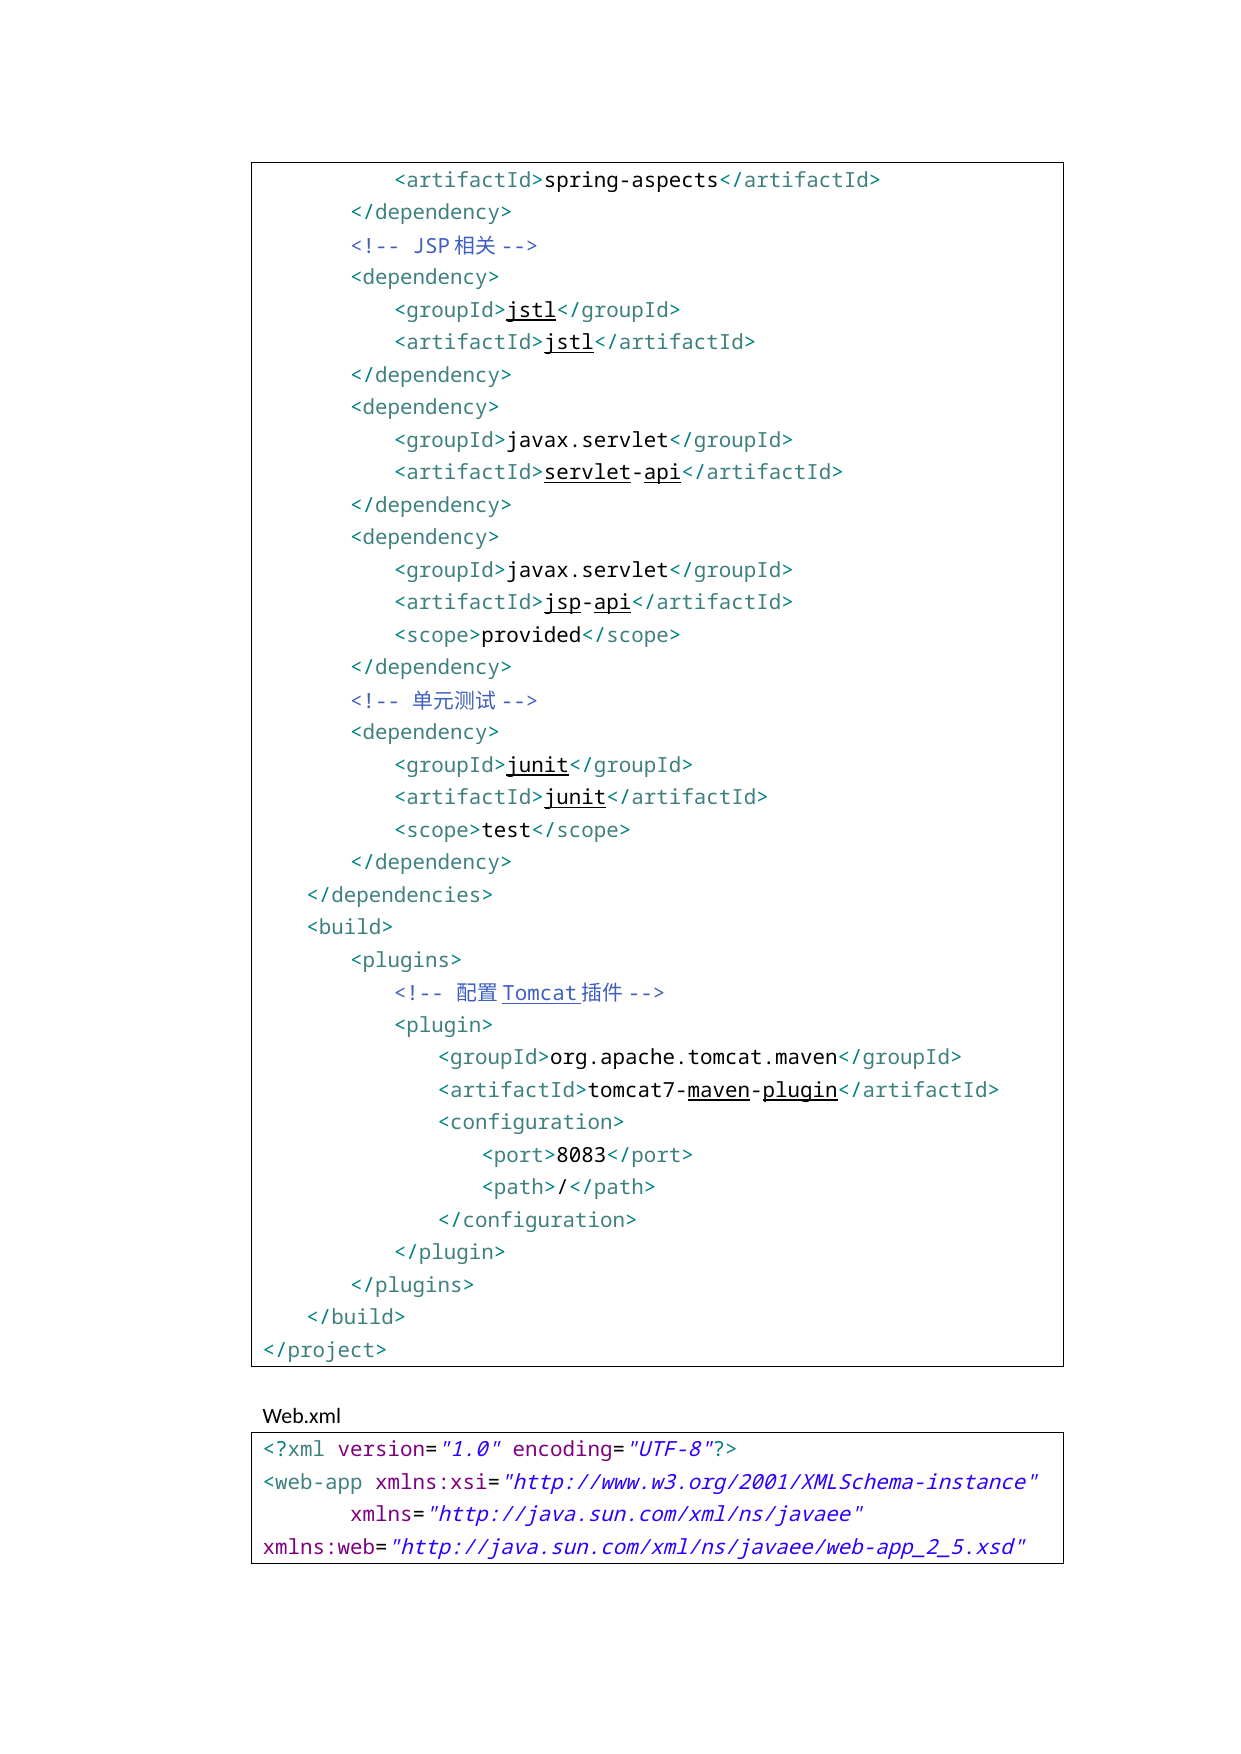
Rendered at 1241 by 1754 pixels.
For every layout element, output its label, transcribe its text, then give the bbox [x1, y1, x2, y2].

list Web.xml [262, 1399, 1053, 1432]
